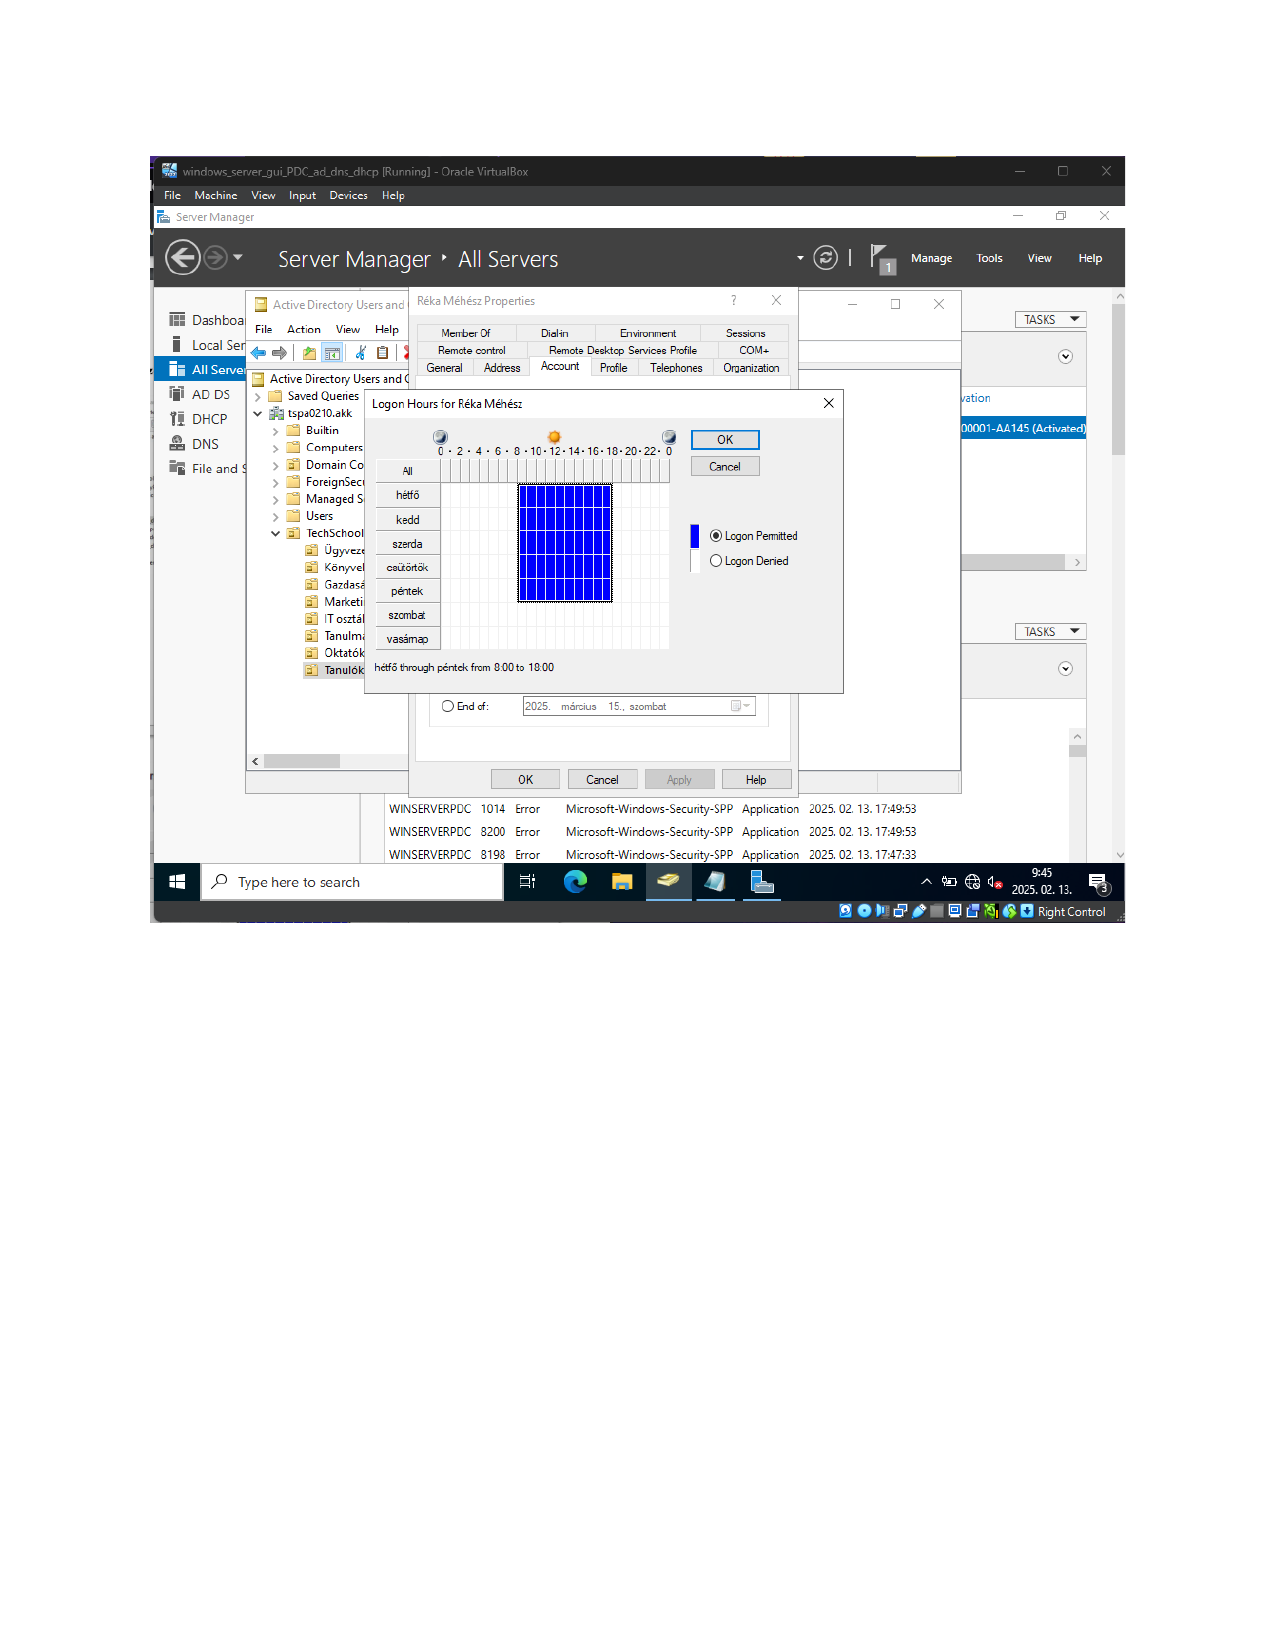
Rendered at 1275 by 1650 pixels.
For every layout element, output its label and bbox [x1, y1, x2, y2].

picture [150, 156, 1126, 923]
